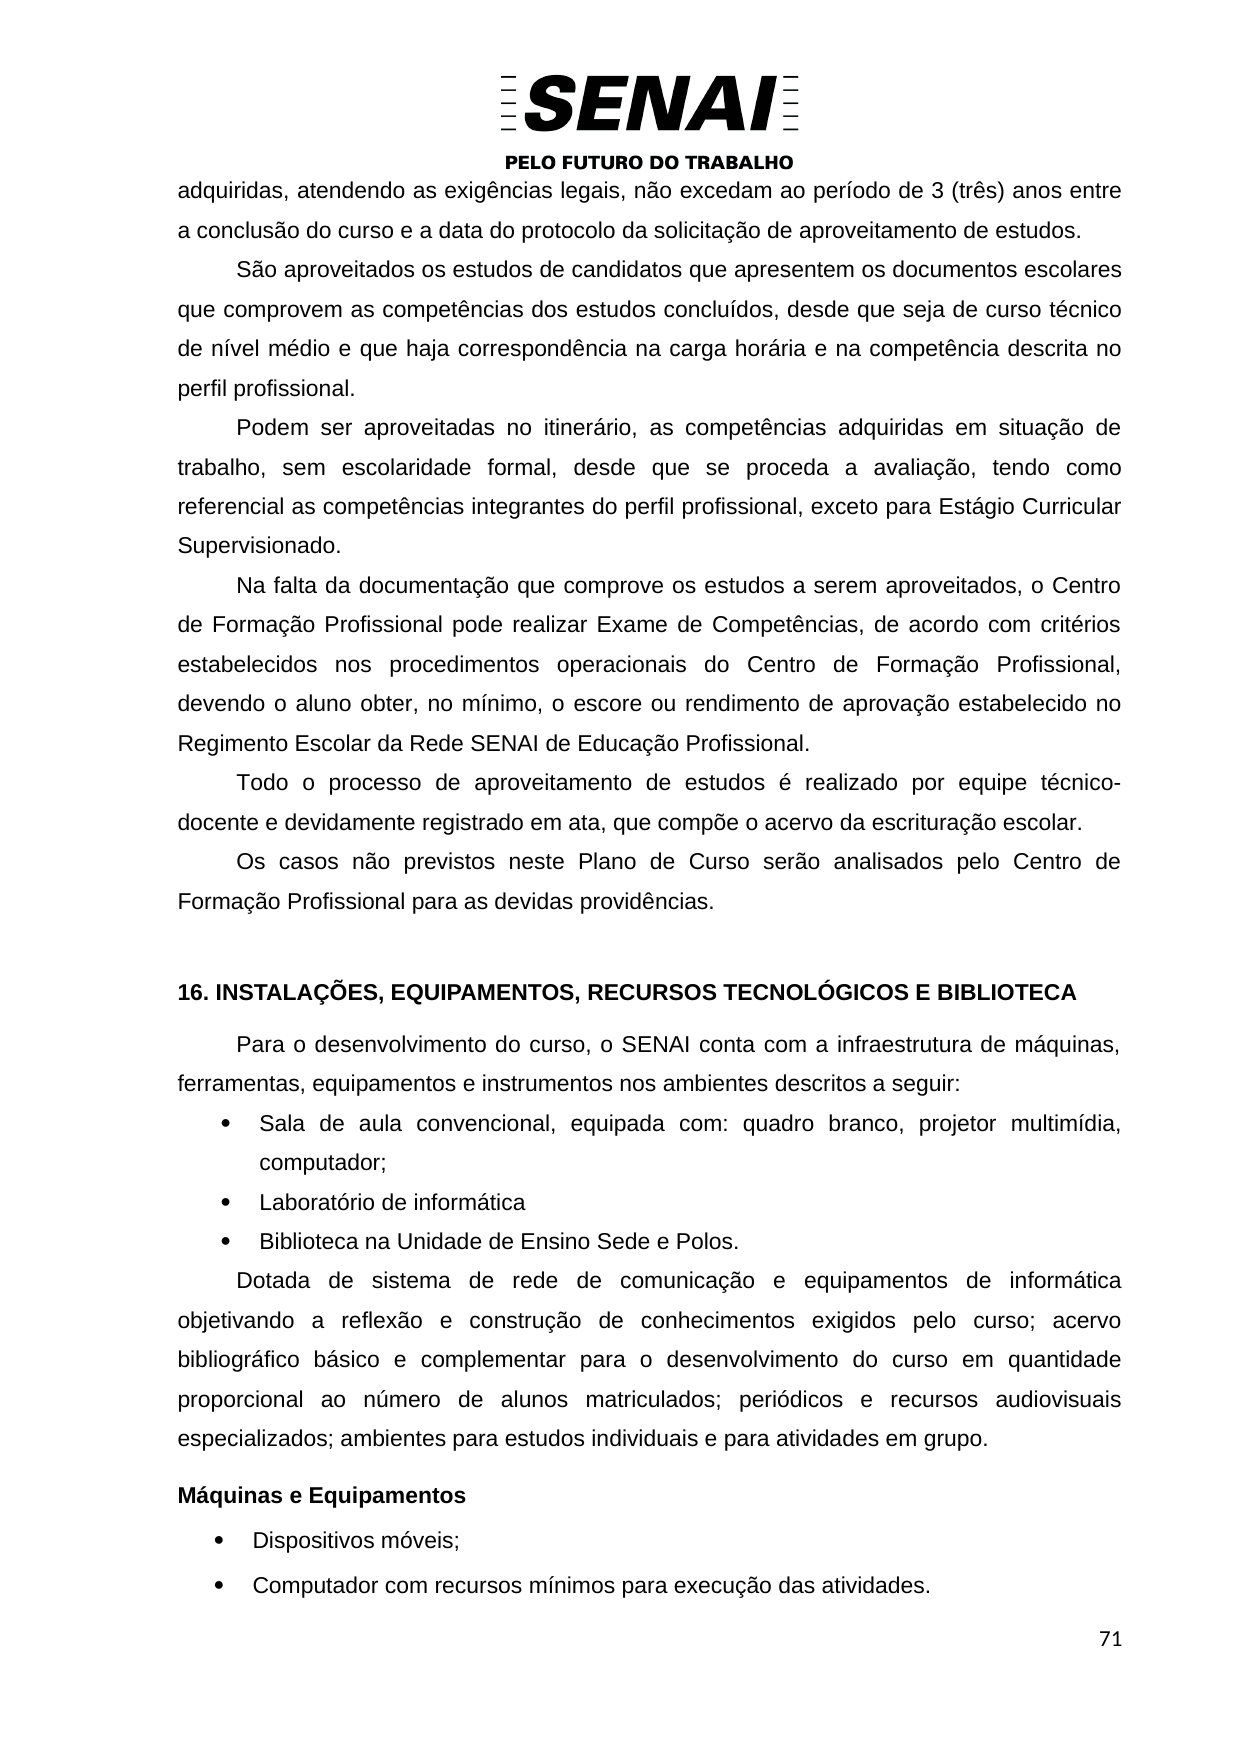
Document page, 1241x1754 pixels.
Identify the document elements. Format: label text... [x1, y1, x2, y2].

text Na falta da documentação que comprove os estudos a serem aproveitados, o Centro de Formação Profissional pode realizar Exame de Competências, de acordo com critérios estabelecidos nos procedimentos operacionais do Centro de Formação Profissional, devendo o aluno obter, no mínimo, o escore ou rendimento de aprovação estabelecido no Regimento Escolar da Rede SENAI de Educação Profissional. [177, 572, 1122, 756]
text São aproveitados os estudos de candidatos que apresentem os documentos escolares que comprovem as competências dos estudos concluídos, desde que seja de curso técnico de nível médio e que haja correspondência na carga horária e na competência descrita no perfil profissional. [177, 256, 1122, 401]
list Laboratório de informática [222, 1188, 1122, 1215]
text Dotada de sistema de rede de comunicação e equipamentos de informática objetivando a reflexão e construção de conhecimentos exigidos pelo curso; acervo bibliográfico básico e complementar para o desenvolvimento do curso em quantidade proporcional ao número de alunos matriculados; periódicos e recursos audiovisuais especializados; ambientes para estudos individuais e para atividades em grupo. [177, 1267, 1122, 1452]
list 16. INSTALAÇÕES, EQUIPAMENTOS, RECURSOS TECNOLÓGICOS E BIBLIOTECA [177, 979, 1122, 1005]
text Para o desenvolvimento do curso, o SENAI conta com a infraestrutura de máquinas, ferramentas, equipamentos e instrumentos nos ambientes descritos a seguir: [177, 1031, 1122, 1096]
list Sala de aula convencional, equipada com: quadro branco, projetor multimídia, computador; [222, 1109, 1122, 1175]
text Todo o processo de aproveitamento de estudos é realizado por equipe técnico-docente e devidamente registrado em ata, que compõe o acervo da escrituração escolar. [177, 769, 1122, 835]
text Podem ser aproveitadas no itinerário, as competências adquiridas em situação de trabalho, sem escolaridade formal, desde que se proceda a avaliação, tendo como referencial as competências integrantes do perfil profissional, exceto para Estágio Curricular Supervisionado. [177, 414, 1122, 559]
text Os casos não previstos neste Plano de Curso serão analisados pelo Centro de Formação Profissional para as devidas providências. [177, 848, 1122, 914]
picture [497, 73, 802, 171]
text Máquinas e Equipamentos [177, 1482, 1122, 1508]
list Dispositivos móveis; [215, 1527, 1122, 1553]
list Computador com recursos mínimos para execução das atividades. [215, 1572, 1122, 1598]
list Biblioteca na Unidade de Ensino Sede e Polos. [222, 1228, 1122, 1254]
